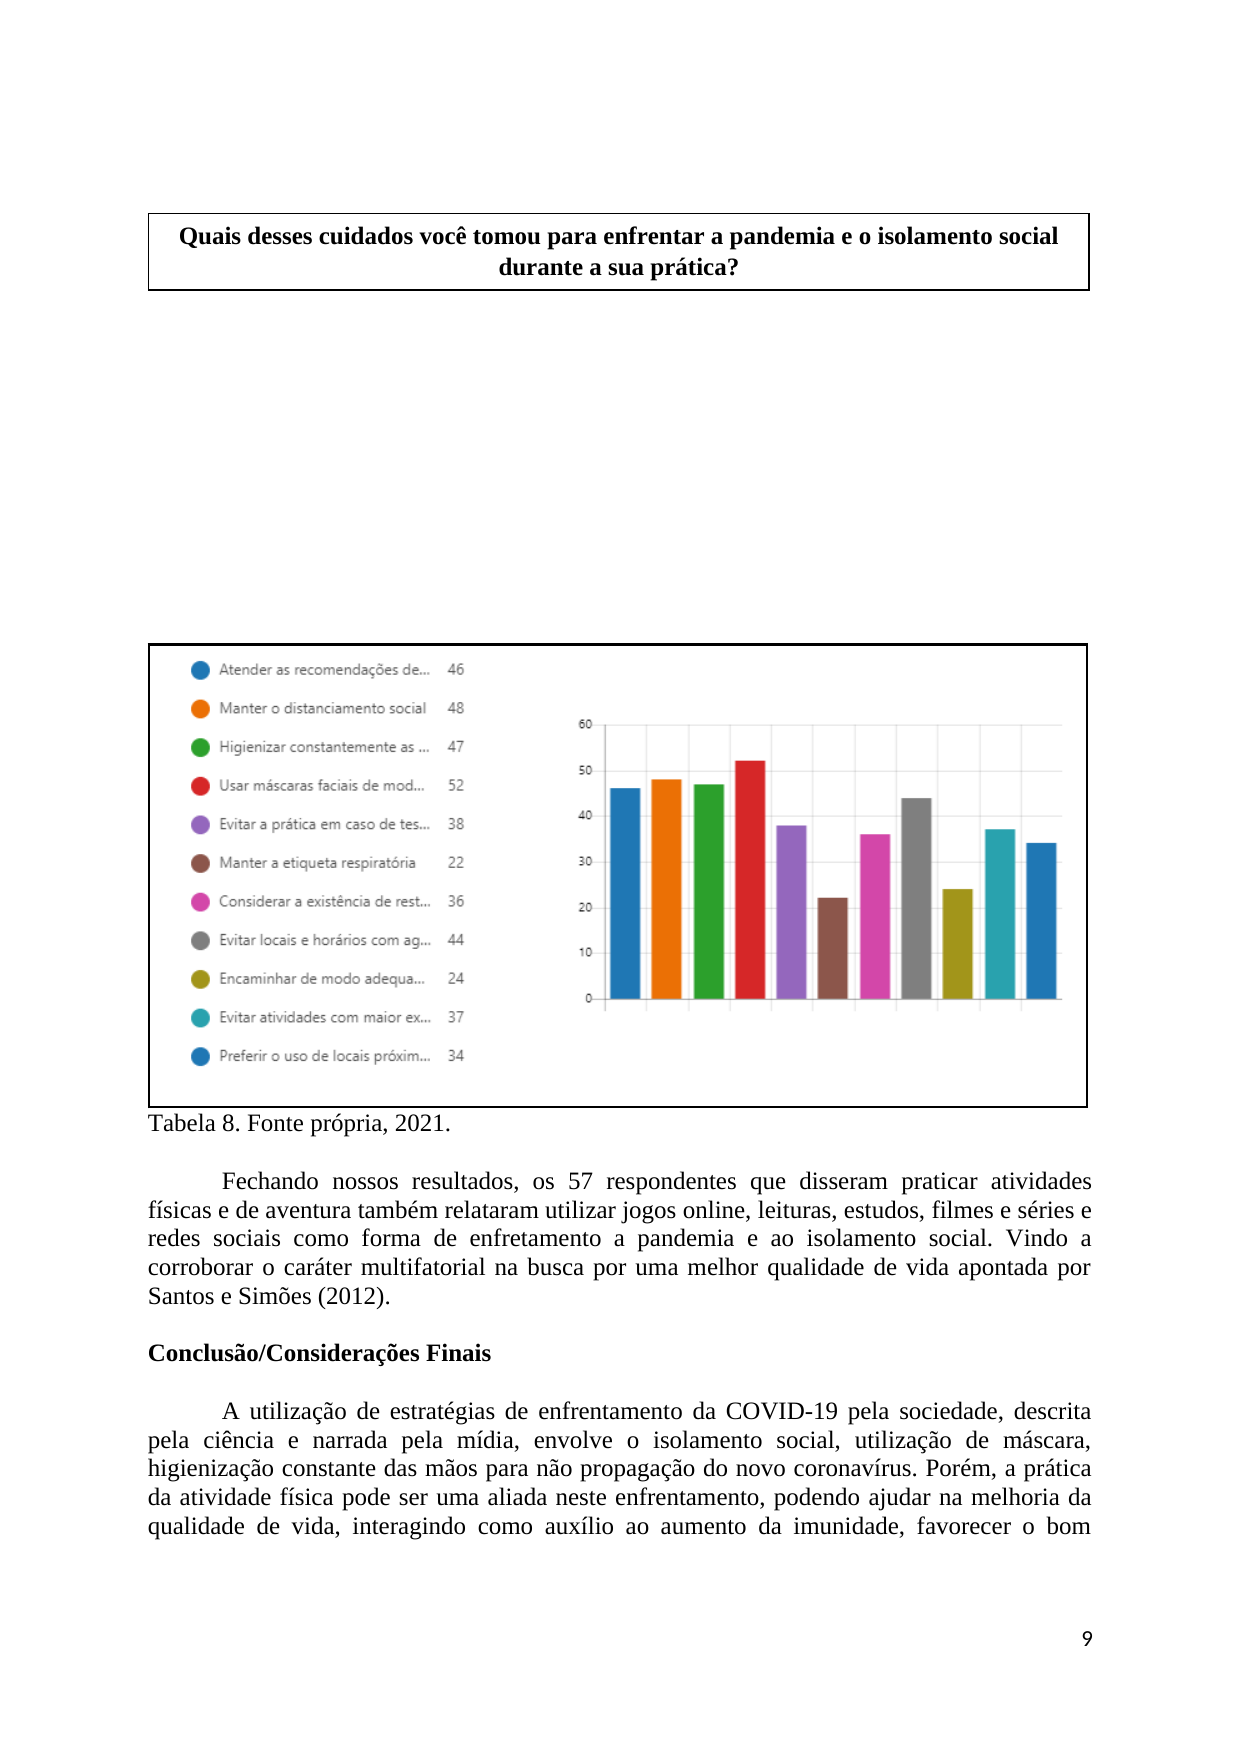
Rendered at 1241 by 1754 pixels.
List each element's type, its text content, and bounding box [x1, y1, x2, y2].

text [148, 1396, 1092, 1540]
text Tabela 8. Fonte própria, 2021. [148, 1108, 1092, 1137]
text Conclusão/Considerações Finais [148, 1338, 1092, 1367]
picture [150, 646, 1086, 1106]
text Fechando nossos resultados, os 57 respondentes que disseram praticar atividades físicas e de aventura também relataram utilizar jogos online, leituras, estudos, filmes e séries e redes sociais como forma de enfretamento a pandemia e ao isolamento social. Vindo a corroborar o caráter multifatorial na busca por uma melhor qualidade de vida apontada por Santos e Simões (2012). [148, 1166, 1092, 1310]
